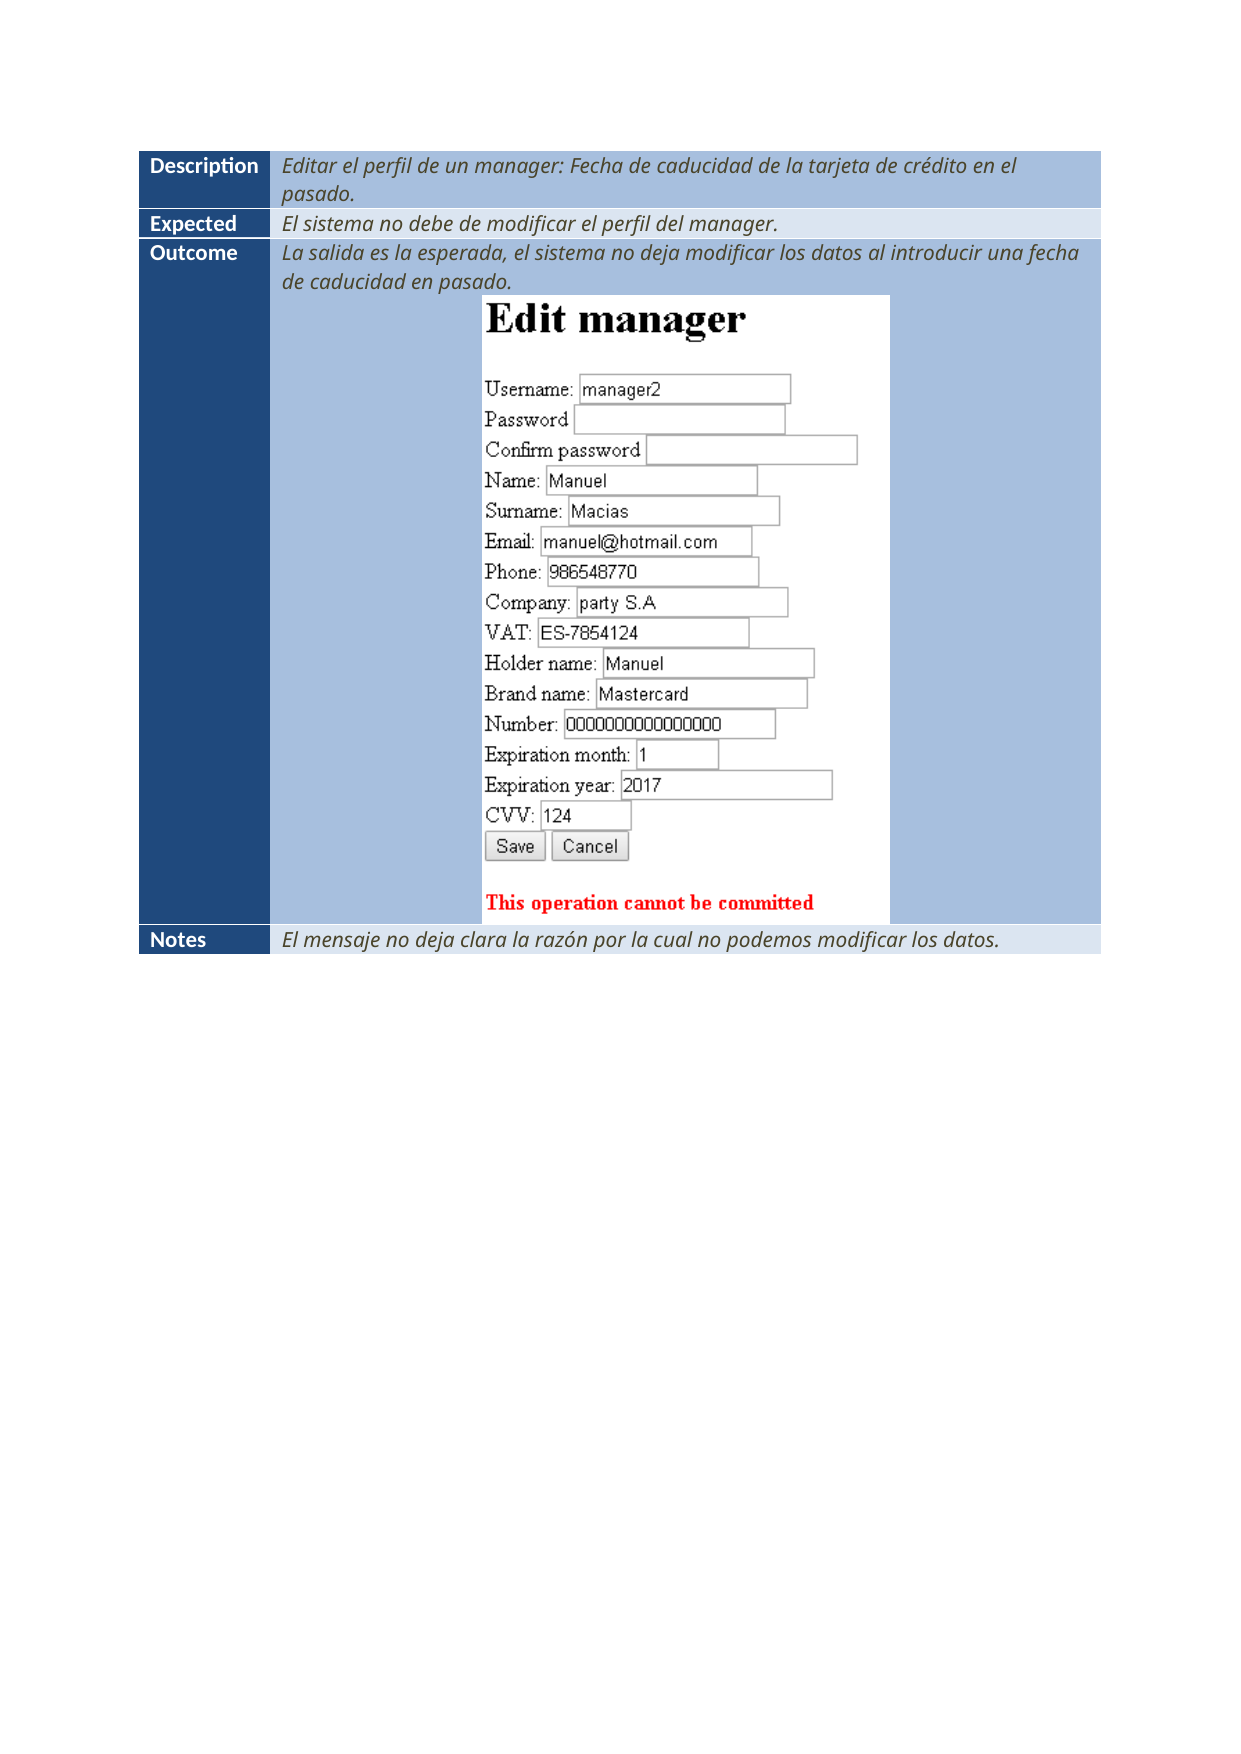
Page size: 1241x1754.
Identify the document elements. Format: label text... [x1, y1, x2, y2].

table_cell Description [139, 151, 270, 208]
picture [482, 295, 890, 925]
table_cell La salida es la esperada, el sistema no deja modificar los datos al introducir una fecha de caducidad en pasado. [270, 239, 1101, 924]
table_cell Outcome [139, 239, 270, 924]
table_cell El sistema no debe de modificar el perfil del manager. [270, 209, 1101, 237]
table_cell Notes [139, 925, 270, 954]
table_cell El mensaje no deja clara la razón por la cual no podemos modificar los datos. [270, 925, 1101, 954]
table_cell Editar el perfil de un manager: Fecha de caducidad de la tarjeta de crédito en el pasado. [270, 151, 1101, 208]
table_cell Expected [139, 209, 270, 237]
